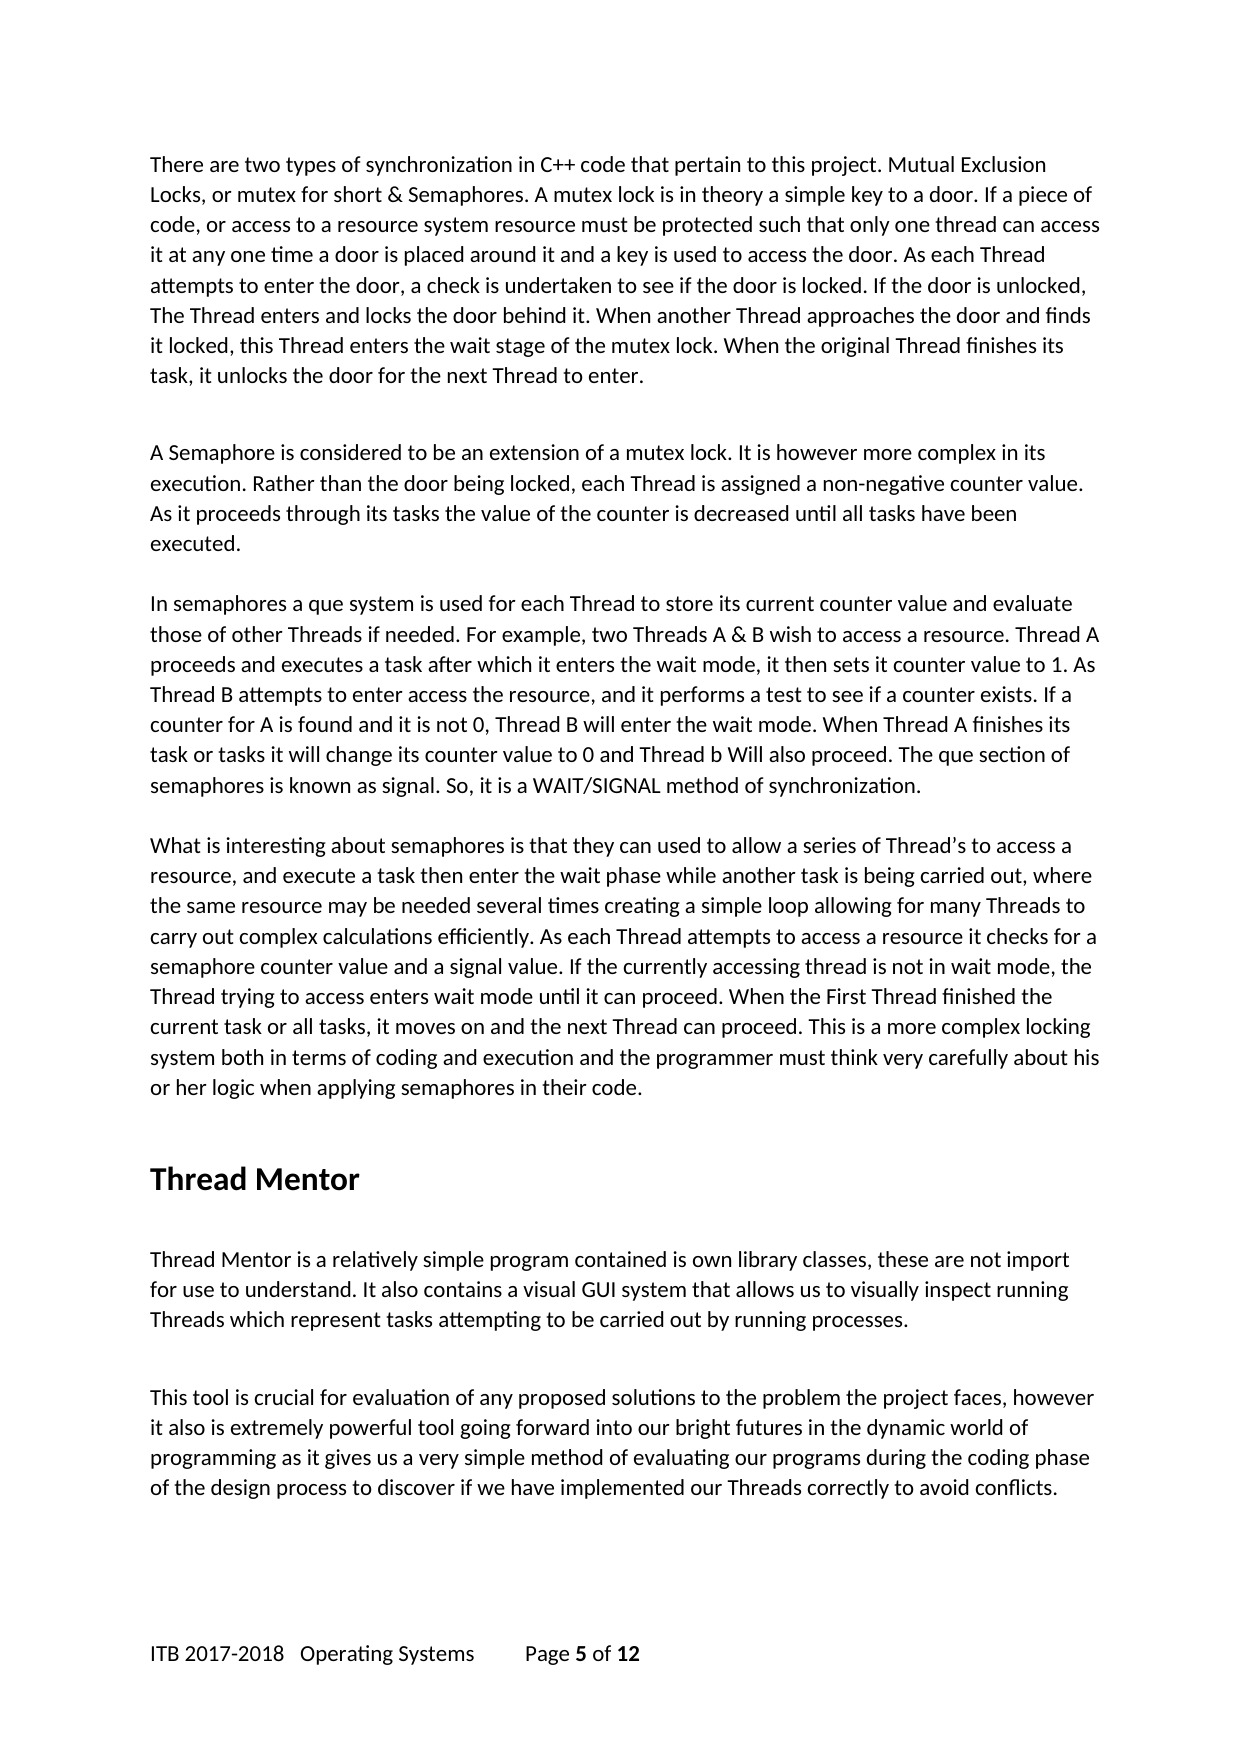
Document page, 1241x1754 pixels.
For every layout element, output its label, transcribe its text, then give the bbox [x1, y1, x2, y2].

subtitle Thread Mentor Thread Mentor is a relatively simple program contained is own library classes, these are not import for use to understand. It also contains a visual GUI system that allows us to visually inspect running Threads which represent tasks attempting to be carried out by running processes. [150, 1158, 1102, 1334]
text This tool is crucial for evaluation of any proposed solutions to the problem the project faces, however it also is extremely powerful tool going forward into our bright futures in the dynamic world of programming as it gives us a very simple method of evaluating our programs during the coding phase of the design process to discover if we have implemented our Threads correctly to avoid conflicts. [150, 1383, 1102, 1501]
text A Semaphore is considered to be an extension of a mutex lock. It is however more complex in its execution. Rather than the door being locked, each Thread is assigned a non-negative counter value. As it proceeds through its tasks the value of the counter is decreased until all tasks have been executed. In semaphores a que system is used for each Thread to store its current counter value and evaluate those of other Threads if needed. For example, two Threads A & B wish to access a resource. Thread A proceeds and executes a task after which it enters the wait mode, it then sets it counter value to 1. As Thread B attempts to enter access the resource, and it performs a test to see if a counter exists. If a counter for A is found and it is not 0, Thread B will enter the wait mode. When Thread A finishes its task or tasks it will change its counter value to 0 and Thread b Will also proceed. The que section of semaphores is known as signal. So, it is a WAIT/SIGNAL method of synchronization. What is interesting about semaphores is that they can used to allow a series of Thread’s to access a resource, and execute a task then enter the wait phase while another task is being carried out, where the same resource may be needed several times creating a simple loop allowing for many Threads to carry out complex calculations efficiently. As each Thread attempts to access a resource it checks for a semaphore counter value and a signal value. If the currently accessing thread is not in wait mode, the Thread trying to access enters wait mode until it can proceed. When the First Thread finished the current task or all tasks, it moves on and the next Thread can proceed. This is a more complex locking system both in terms of coding and execution and the programmer must think very carefully about his or her logic when applying semaphores in their code. [150, 438, 1102, 1131]
text There are two types of synchronization in C++ code that pertain to this project. Mutual Exclusion Locks, or mutex for short & Semaphores. A mutex lock is in theory a simple key to a door. If a piece of code, or access to a resource system resource must be protected such that only one thread can access it at any one time a door is placed around it and a key is used to access the door. As each Thread attempts to enter the door, a check is undertaken to see if the door is locked. If the door is unlocked, The Thread enters and locks the door behind it. When another Thread approaches the door and finds it locked, this Thread enters the wait stage of the mutex lock. When the original Thread finishes its task, it unlocks the door for the next Thread to enter. [150, 150, 1102, 420]
